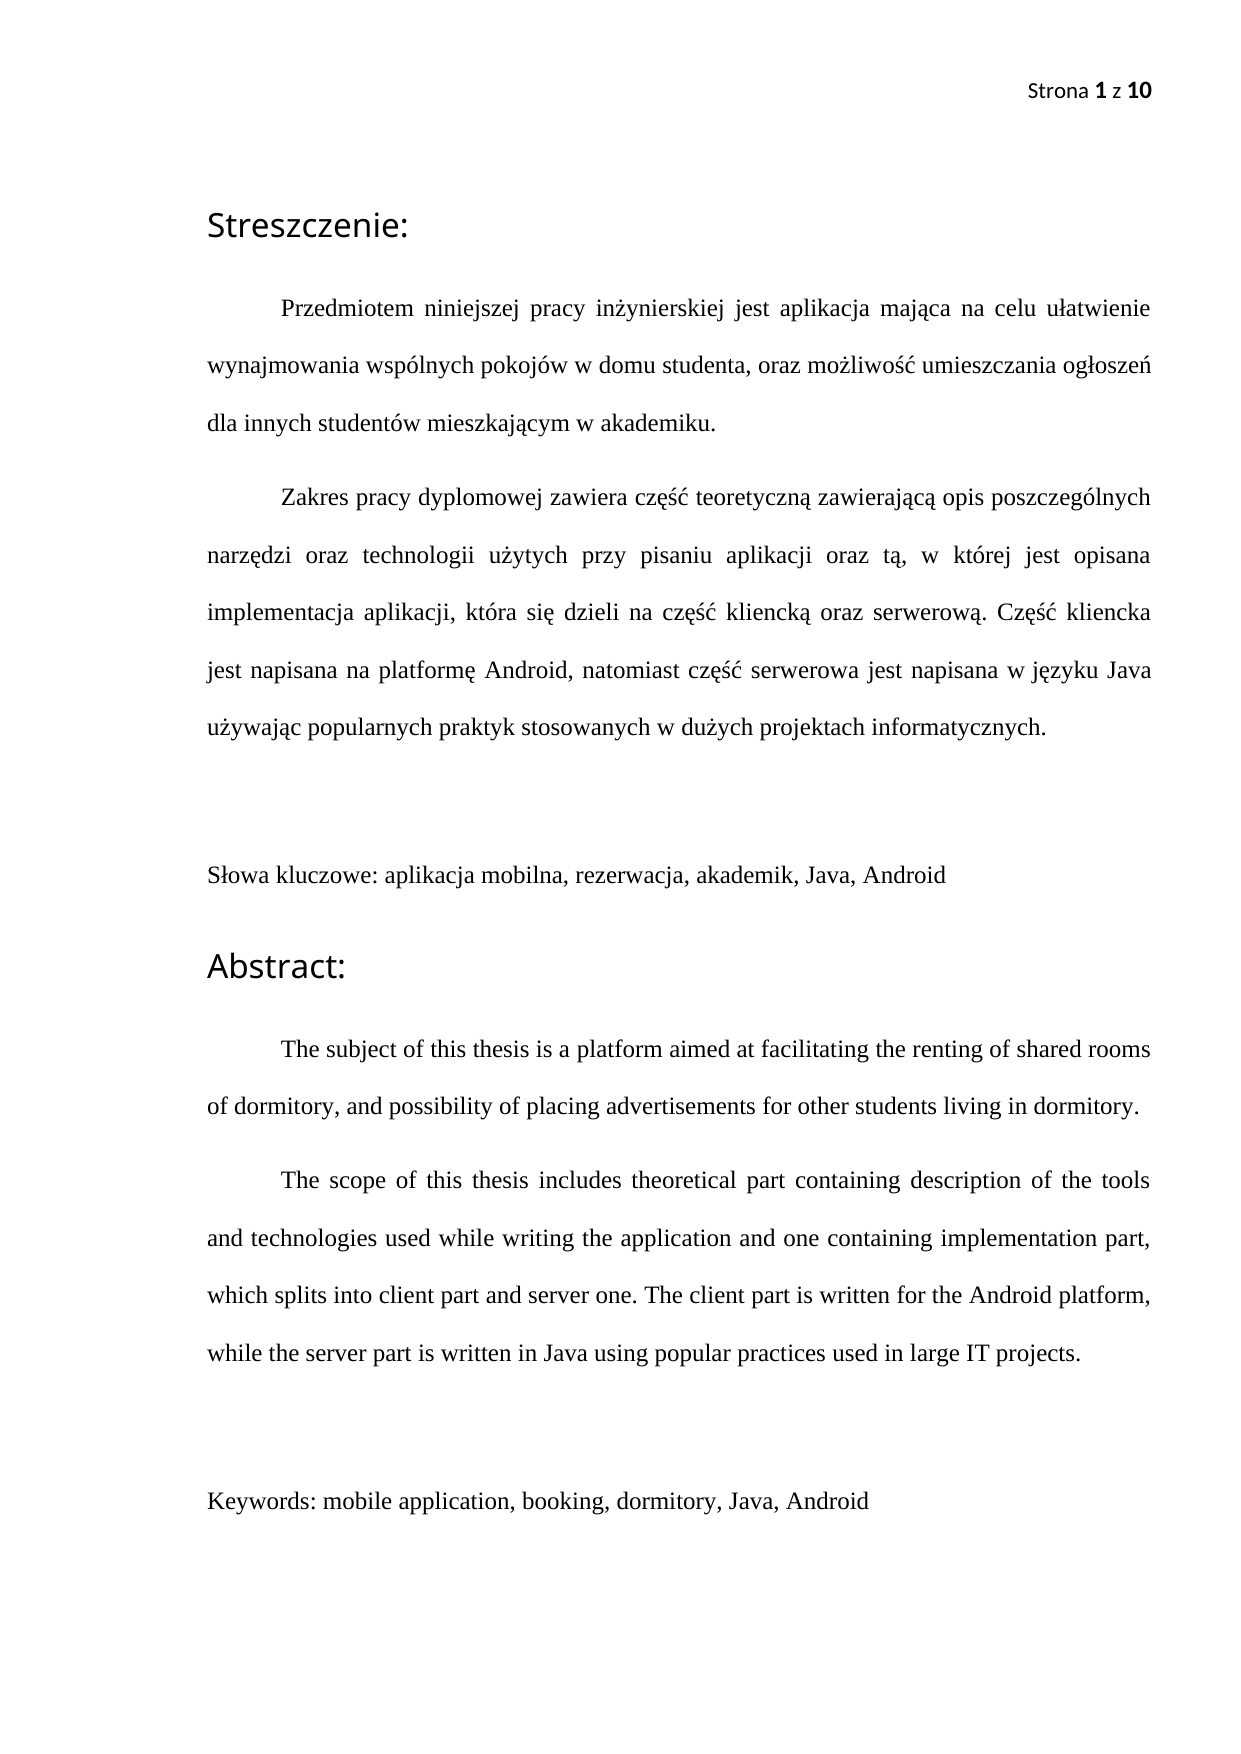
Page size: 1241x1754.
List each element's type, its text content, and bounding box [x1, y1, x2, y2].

subtitle Abstract: [207, 943, 1152, 988]
subtitle Streszczenie: [207, 202, 1152, 248]
text Zakres pracy dyplomowej zawiera część teoretyczną zawierającą opis poszczególnych narzędzi oraz technologii użytych przy pisaniu aplikacji oraz tą, w której jest opisana implementacja aplikacji, która się dzieli na część kliencką oraz serwerową. Część kliencka jest napisana na platformę Android, natomiast część serwerowa jest napisana w języku Java używając popularnych praktyk stosowanych w dużych projektach informatycznych. [207, 482, 1152, 741]
text Keywords: mobile application, booking, dormitory, Java, Android [207, 1486, 1152, 1515]
text Słowa kluczowe: aplikacja mobilna, rezerwacja, akademik, Java, Android [207, 861, 1152, 889]
text The scope of this thesis includes theoretical part containing description of the tools and technologies used while writing the application and one containing implementation part, which splits into client part and server one. The client part is written for the Android platform, while the server part is written in Java using popular practices used in large IT projects. [207, 1166, 1152, 1367]
text Przedmiotem niniejszej pracy inżynierskiej jest aplikacja mająca na celu ułatwienie wynajmowania wspólnych pokojów w domu studenta, oraz możliwość umieszczania ogłoszeń dla innych studentów mieszkającym w akademiku. [207, 293, 1152, 437]
text The subject of this thesis is a platform aimed at facilitating the renting of shared rooms of dormitory, and possibility of placing advertisements for other students living in dormitory. [207, 1034, 1152, 1120]
